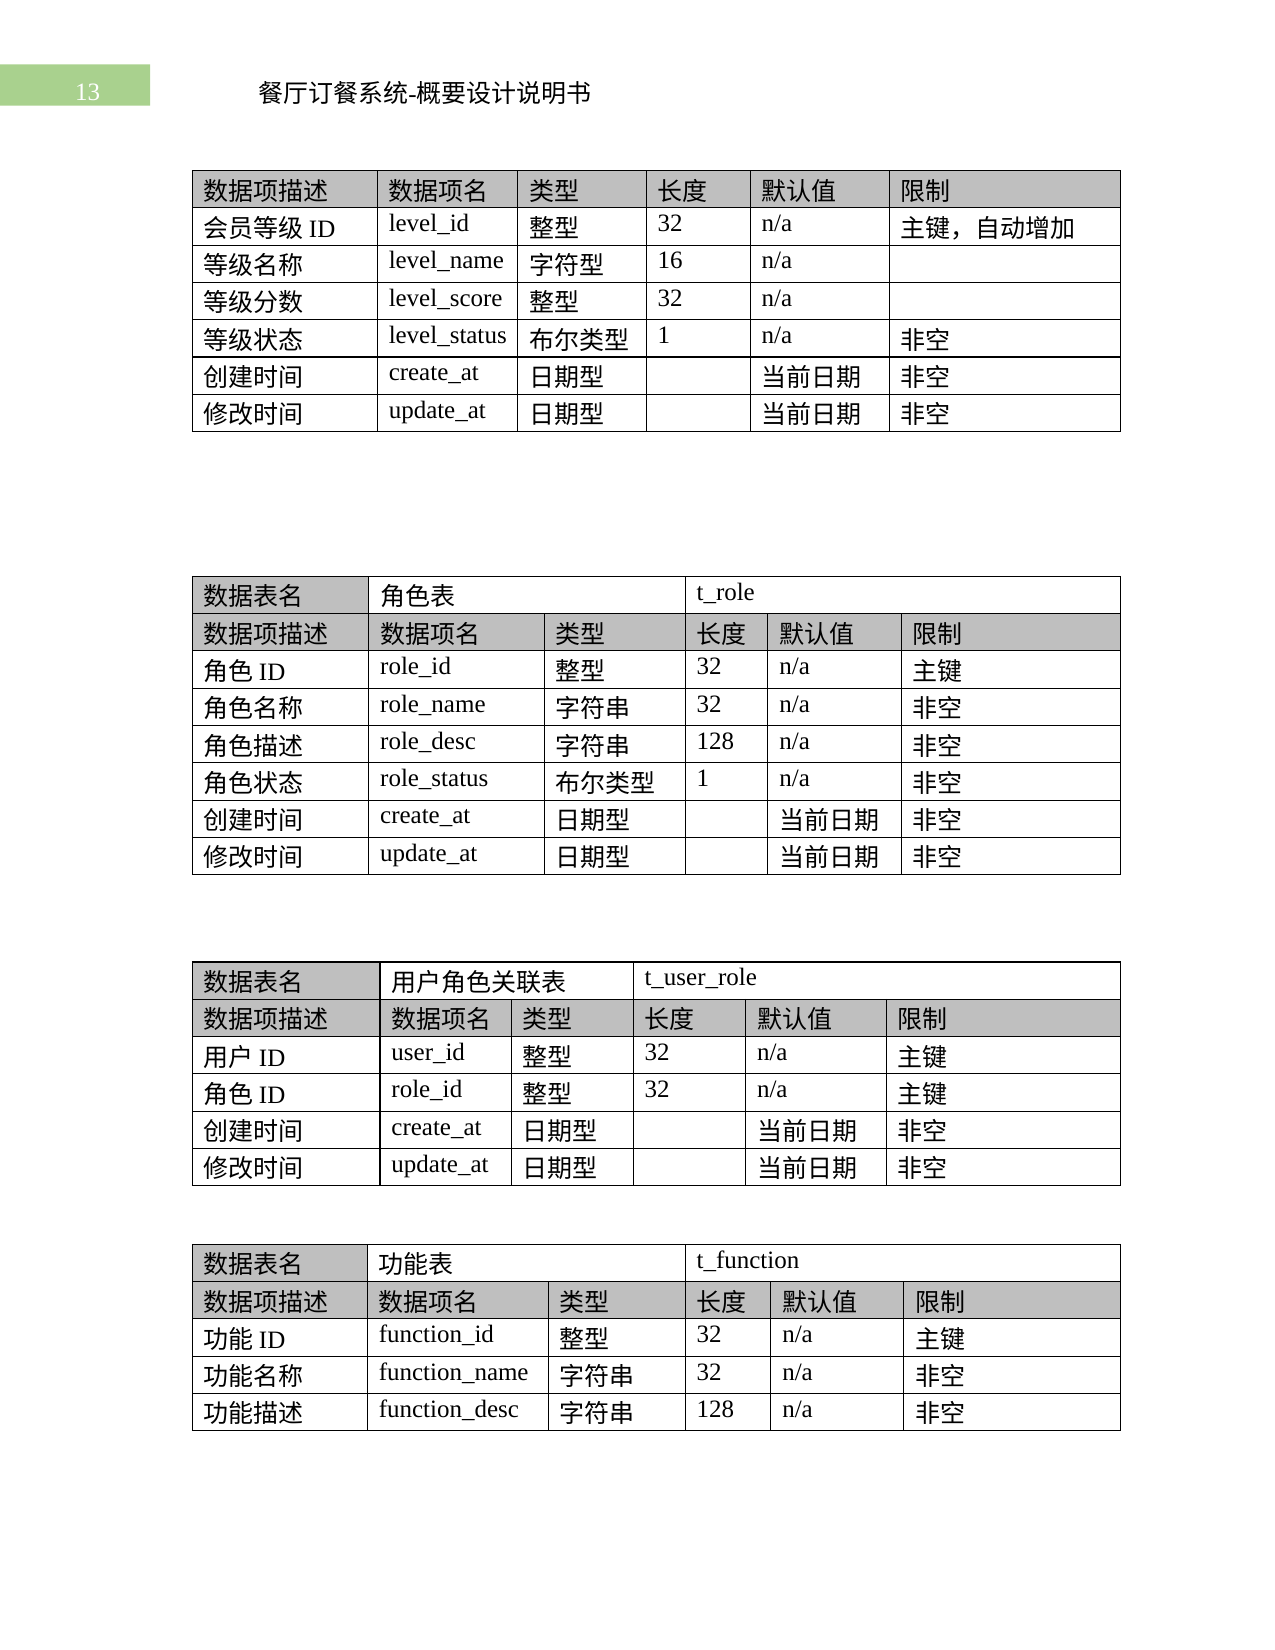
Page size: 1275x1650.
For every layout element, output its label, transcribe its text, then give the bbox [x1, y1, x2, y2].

table_cell 数据项名 [378, 171, 517, 207]
table_cell 整型 [549, 1319, 685, 1356]
table_cell n/a [768, 689, 901, 725]
table_cell 数据项描述 [193, 1282, 367, 1318]
table_cell 32 [647, 283, 750, 319]
table_cell create_at [378, 358, 517, 394]
table_cell [890, 283, 1120, 319]
table_cell 主键，自动增加 [890, 208, 1120, 244]
table_cell 32 [686, 1319, 770, 1356]
table_header 数据表名 [193, 963, 379, 999]
table_cell 当前日期 [751, 358, 889, 394]
table_cell n/a [768, 651, 901, 688]
table_cell 字符串 [549, 1357, 685, 1393]
table_cell 当前日期 [751, 395, 889, 431]
table_cell 修改时间 [193, 1149, 379, 1185]
table_cell create_at [369, 801, 544, 837]
table_cell 整型 [512, 1037, 633, 1073]
table_cell 当前日期 [768, 838, 901, 874]
table_cell 默认值 [768, 614, 901, 650]
table_cell [647, 358, 750, 394]
table_cell 整型 [518, 283, 646, 319]
table_cell 默认值 [751, 171, 889, 207]
table_cell 数据项名 [381, 1000, 511, 1036]
table_cell [634, 1149, 745, 1185]
table_cell 当前日期 [746, 1149, 886, 1185]
table_cell 类型 [545, 614, 685, 650]
table_cell 数据项名 [369, 614, 544, 650]
table_header t_function [686, 1245, 1120, 1281]
table_cell [686, 801, 767, 837]
table_cell n/a [771, 1319, 903, 1356]
table_cell 非空 [890, 358, 1120, 394]
table_cell 等级名称 [193, 246, 377, 282]
table_cell 角色ID [193, 651, 368, 688]
table_cell 会员等级ID [193, 208, 377, 244]
table_cell 非空 [904, 1357, 1120, 1393]
table_cell 非空 [887, 1112, 1120, 1148]
table_cell 等级状态 [193, 320, 377, 356]
table_cell 非空 [902, 801, 1120, 837]
table_cell 字符串 [545, 726, 685, 762]
table_cell 布尔类型 [518, 320, 646, 356]
table_cell 数据项名 [368, 1282, 548, 1318]
table_cell 功能ID [193, 1319, 367, 1356]
table_cell 非空 [902, 726, 1120, 762]
table_cell n/a [751, 208, 889, 244]
table_cell function_name [368, 1357, 548, 1393]
table_cell 整型 [512, 1074, 633, 1111]
table_cell 32 [686, 689, 767, 725]
table_cell create_at [381, 1112, 511, 1148]
table_header 功能表 [368, 1245, 685, 1281]
table_cell 长度 [686, 614, 767, 650]
table_cell level_id [378, 208, 517, 244]
table_cell 主键 [902, 651, 1120, 688]
table_header 角色表 [369, 577, 685, 613]
table_cell n/a [771, 1357, 903, 1393]
table_cell level_status [378, 320, 517, 356]
table_cell 非空 [902, 763, 1120, 799]
table_cell 类型 [518, 171, 646, 207]
table_cell 日期型 [518, 358, 646, 394]
table_header 数据表名 [193, 577, 368, 613]
table_cell [890, 246, 1120, 282]
table_cell 角色ID [193, 1074, 379, 1111]
table_cell 数据项描述 [193, 171, 377, 207]
table_cell 非空 [904, 1394, 1120, 1430]
table_cell n/a [768, 763, 901, 799]
table_cell 主键 [887, 1074, 1120, 1111]
table_cell n/a [751, 246, 889, 282]
table_cell 1 [686, 763, 767, 799]
table_cell 数据项描述 [193, 1000, 379, 1036]
table_cell 数据项描述 [193, 614, 368, 650]
table_cell role_status [369, 763, 544, 799]
table_cell 日期型 [512, 1149, 633, 1185]
table_cell 修改时间 [193, 395, 377, 431]
table_cell 当前日期 [746, 1112, 886, 1148]
table_cell 限制 [890, 171, 1120, 207]
table_cell 功能名称 [193, 1357, 367, 1393]
table_cell 日期型 [545, 838, 685, 874]
table_cell 角色描述 [193, 726, 368, 762]
table_cell level_score [378, 283, 517, 319]
table_cell 非空 [890, 320, 1120, 356]
table_cell function_id [368, 1319, 548, 1356]
table_cell role_desc [369, 726, 544, 762]
table_cell 创建时间 [193, 358, 377, 394]
table_cell 非空 [887, 1149, 1120, 1185]
table_cell 整型 [518, 208, 646, 244]
table_cell 非空 [890, 395, 1120, 431]
table_cell 字符串 [549, 1394, 685, 1430]
table_cell role_name [369, 689, 544, 725]
table_cell [634, 1112, 745, 1148]
table_cell 1 [647, 320, 750, 356]
table_cell 整型 [545, 651, 685, 688]
table_cell 日期型 [512, 1112, 633, 1148]
table_cell update_at [381, 1149, 511, 1185]
table_cell 创建时间 [193, 801, 368, 837]
table_cell 限制 [904, 1282, 1120, 1318]
table_cell 长度 [686, 1282, 770, 1318]
table_cell [686, 838, 767, 874]
table_header t_user_role [634, 963, 1120, 999]
table_cell 长度 [634, 1000, 745, 1036]
table_cell 32 [634, 1074, 745, 1111]
table_cell n/a [771, 1394, 903, 1430]
table_cell 用户ID [193, 1037, 379, 1073]
table_cell n/a [768, 726, 901, 762]
table_cell 当前日期 [768, 801, 901, 837]
table_cell 字符串 [545, 689, 685, 725]
table_cell 非空 [902, 689, 1120, 725]
table_cell 等级分数 [193, 283, 377, 319]
table_cell 主键 [904, 1319, 1120, 1356]
table_cell 类型 [549, 1282, 685, 1318]
table_cell n/a [746, 1037, 886, 1073]
table_cell 日期型 [518, 395, 646, 431]
table_cell 限制 [902, 614, 1120, 650]
table_cell 角色名称 [193, 689, 368, 725]
table_cell 32 [634, 1037, 745, 1073]
table_cell 128 [686, 1394, 770, 1430]
table_cell 角色状态 [193, 763, 368, 799]
table_cell update_at [378, 395, 517, 431]
table_cell n/a [751, 320, 889, 356]
table_cell update_at [369, 838, 544, 874]
table_cell 限制 [887, 1000, 1120, 1036]
table_header 用户角色关联表 [381, 963, 633, 999]
table_cell 非空 [902, 838, 1120, 874]
table_cell 布尔类型 [545, 763, 685, 799]
table_cell 创建时间 [193, 1112, 379, 1148]
table_cell 主键 [887, 1037, 1120, 1073]
table_cell 功能描述 [193, 1394, 367, 1430]
table_cell n/a [746, 1074, 886, 1111]
table_cell 16 [647, 246, 750, 282]
table_cell level_name [378, 246, 517, 282]
table_cell 类型 [512, 1000, 633, 1036]
table_cell 32 [686, 651, 767, 688]
table_cell [647, 395, 750, 431]
table_header 数据表名 [193, 1245, 367, 1281]
table_cell 字符型 [518, 246, 646, 282]
table_cell 修改时间 [193, 838, 368, 874]
table_cell role_id [369, 651, 544, 688]
table_cell role_id [381, 1074, 511, 1111]
table_cell 32 [686, 1357, 770, 1393]
table_header t_role [686, 577, 1120, 613]
table_cell 日期型 [545, 801, 685, 837]
table_cell 默认值 [746, 1000, 886, 1036]
table_cell function_desc [368, 1394, 548, 1430]
table_cell n/a [751, 283, 889, 319]
table_cell 32 [647, 208, 750, 244]
table_cell 128 [686, 726, 767, 762]
table_cell 默认值 [771, 1282, 903, 1318]
table_cell 长度 [647, 171, 750, 207]
table_cell user_id [381, 1037, 511, 1073]
